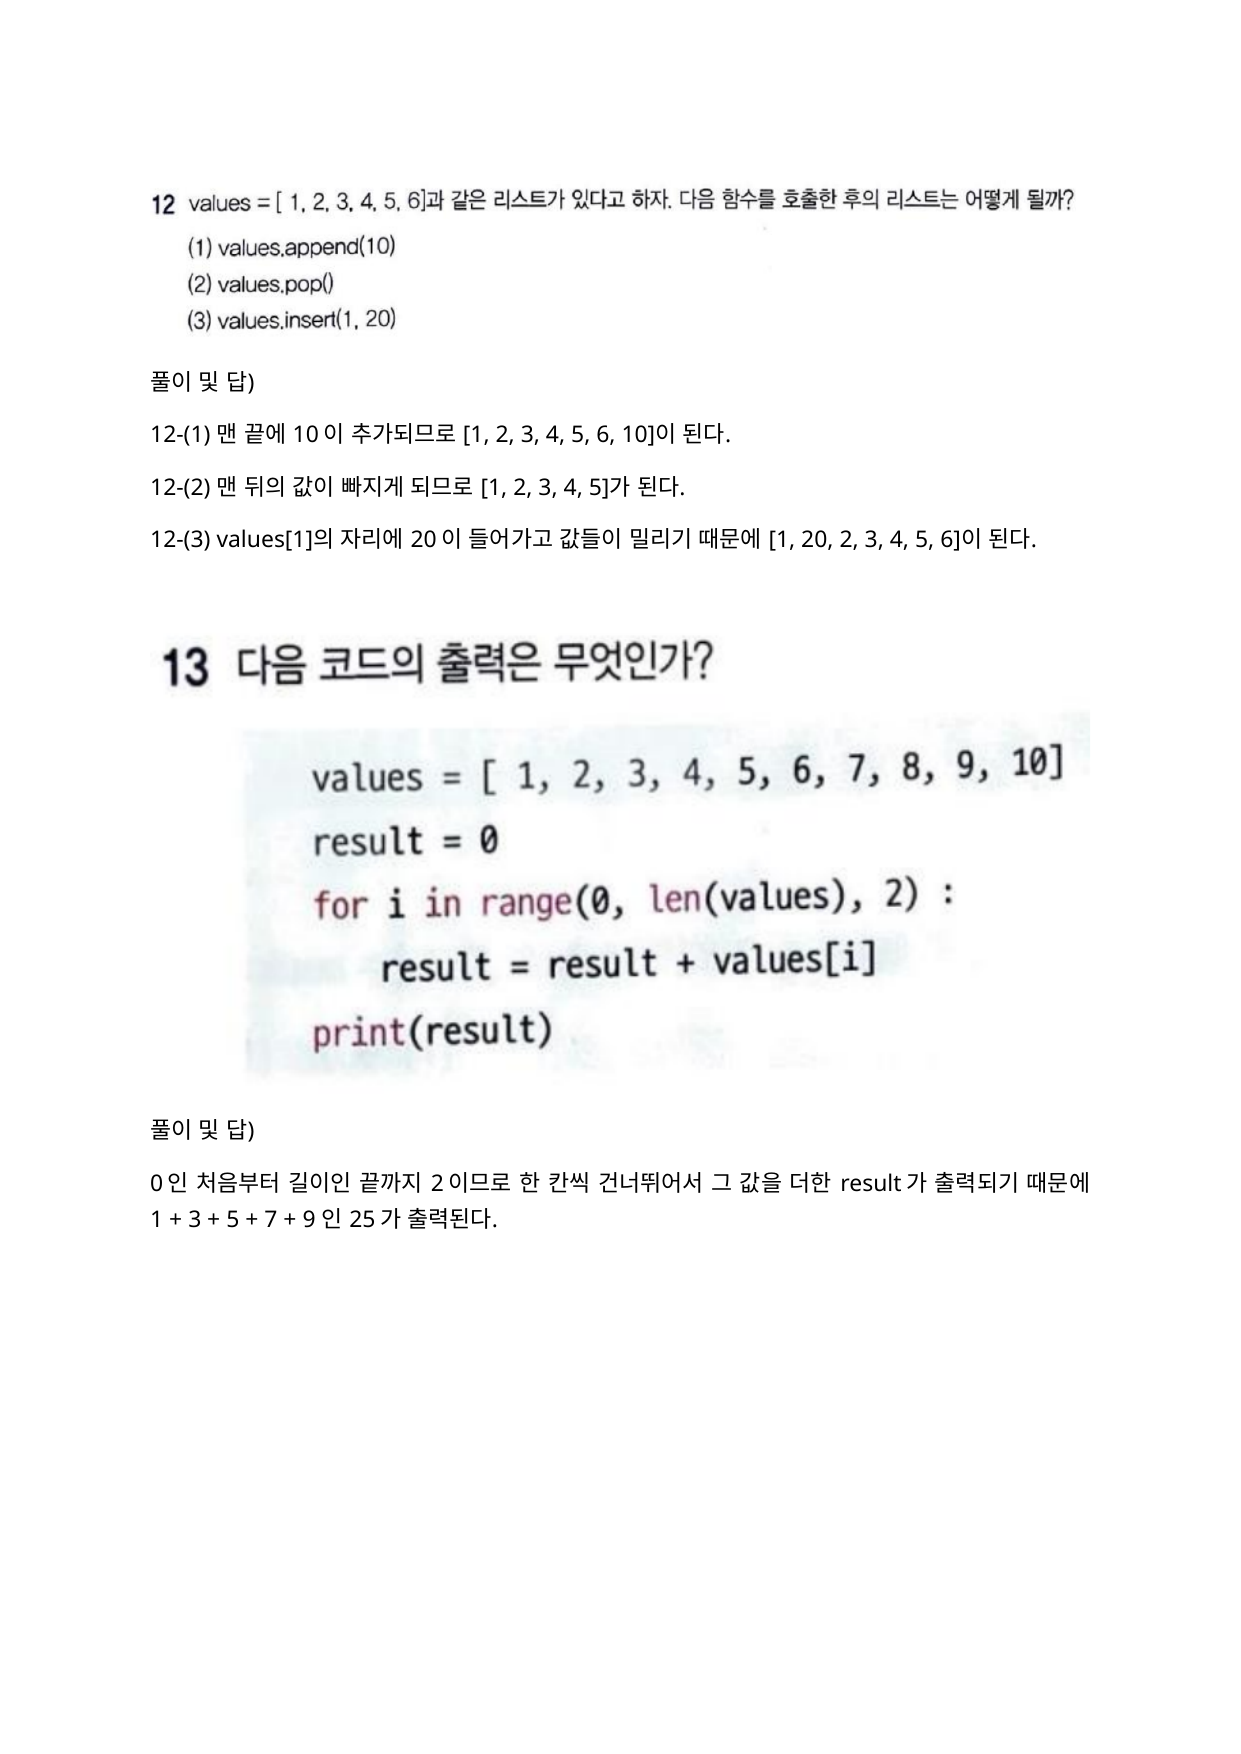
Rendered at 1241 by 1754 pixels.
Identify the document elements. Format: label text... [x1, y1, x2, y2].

picture [150, 624, 1091, 1094]
text 0인 처음부터 길이인 끝까지 2이므로 한 칸씩 건너뛰어서 그 값을 더한 result가 출력되기 때문에 1 + 3 + 5 + 7 + 9 인 25가 출력된다. [150, 1165, 1090, 1234]
picture [150, 177, 1091, 345]
text 12-(2) 맨 뒤의 값이 빠지게 되므로 [1, 2, 3, 4, 5]가 된다. [150, 468, 1090, 502]
text 12-(1) 맨 끝에 10이 추가되므로 [1, 2, 3, 4, 5, 6, 10]이 된다. [150, 416, 1090, 449]
text 풀이 및 답) [150, 363, 1090, 397]
text 풀이 및 답) [150, 1112, 1090, 1146]
text 12-(3) values[1]의 자리에 20이 들어가고 값들이 밀리기 때문에 [1, 20, 2, 3, 4, 5, 6]이 된다. [150, 521, 1090, 554]
